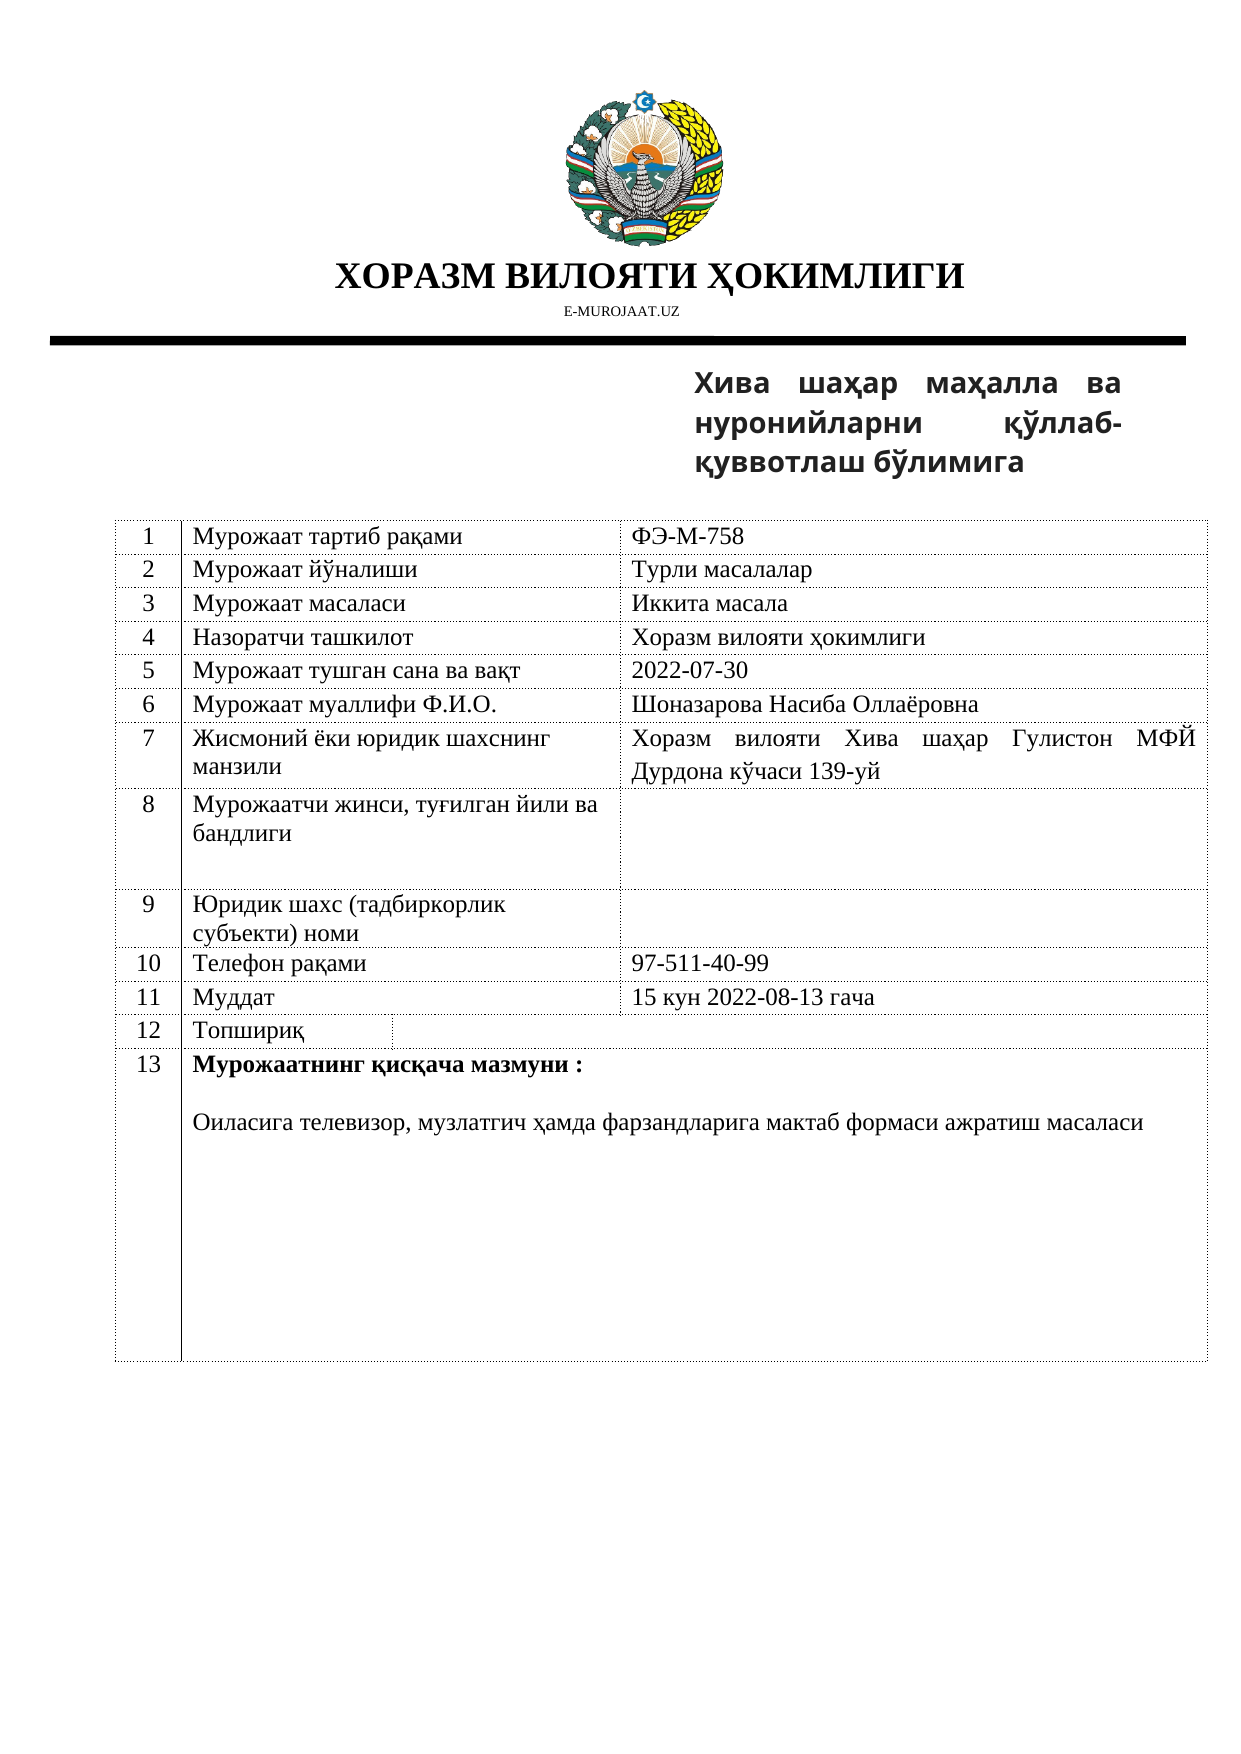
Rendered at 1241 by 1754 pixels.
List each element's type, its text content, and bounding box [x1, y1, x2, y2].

table_cell 97-511-40-99 [620, 947, 1208, 981]
table_cell 2 [115, 554, 181, 587]
table_cell [620, 889, 1208, 947]
table_cell [620, 788, 1208, 888]
table_cell Телефон рақами [182, 947, 620, 981]
table_cell Иккита масала [620, 587, 1208, 621]
text ХОРАЗМ ВИЛОЯТИ ҲОКИМЛИГИ [177, 89, 1122, 297]
table_header Мурожаат тартиб рақами [182, 520, 620, 553]
table_cell Жисмоний ёки юридик шахснинг манзили [182, 722, 620, 788]
table_cell Топшириқ [182, 1014, 392, 1048]
table_cell Мурожаатчи жинси, туғилган йили ва бандлиги [182, 788, 620, 888]
text Хива шаҳар маҳалла ва нуронийларни қўллаб-қуввотлаш бўлимига [694, 362, 1122, 481]
table_cell 13 [115, 1048, 181, 1361]
table_header ФЭ-М-758 [620, 520, 1208, 553]
table_cell Муддат [182, 981, 620, 1014]
table_cell 8 [115, 788, 181, 888]
text E-MUROJAAT.UZ [121, 303, 1122, 320]
table_cell Хоразм вилояти ҳокимлиги [620, 621, 1208, 654]
table_cell 4 [115, 621, 181, 654]
table_cell Турли масалалар [620, 554, 1208, 587]
picture [562, 88, 725, 248]
table_cell 5 [115, 654, 181, 688]
table_cell Хоразм вилояти Хива шаҳар Гулистон МФЙ Дурдона кўчаси 139-уй [620, 722, 1208, 788]
table_cell Мурожаат йўналиши [182, 554, 620, 587]
table_cell Мурожаат масаласи [182, 587, 620, 621]
table_cell 7 [115, 722, 181, 788]
table_cell Мурожаатнинг қисқача мазмуни : Оиласига телевизор, музлатгич ҳамда фарзандларига мактаб формаси ажратиш масаласи [182, 1048, 1208, 1361]
table_cell Мурожаат тушган сана ва вақт [182, 654, 620, 688]
table_cell Мурожаат муаллифи Ф.И.О. [182, 688, 620, 722]
table_cell 2022-07-30 [620, 654, 1208, 688]
table_cell 3 [115, 587, 181, 621]
table_cell 12 [115, 1014, 181, 1048]
table_header 1 [115, 520, 181, 553]
table_cell Шоназарова Насиба Оллаёровна [620, 688, 1208, 722]
table_cell Назоратчи ташкилот [182, 621, 620, 654]
table_cell 11 [115, 981, 181, 1014]
table_cell 6 [115, 688, 181, 722]
table_cell 15 кун 2022-08-13 гача [620, 981, 1208, 1014]
table_cell 10 [115, 947, 181, 981]
table_cell 9 [115, 889, 181, 947]
table_cell [392, 1014, 1208, 1048]
table_cell Юридик шахс (тадбиркорлик субъекти) номи [182, 889, 620, 947]
